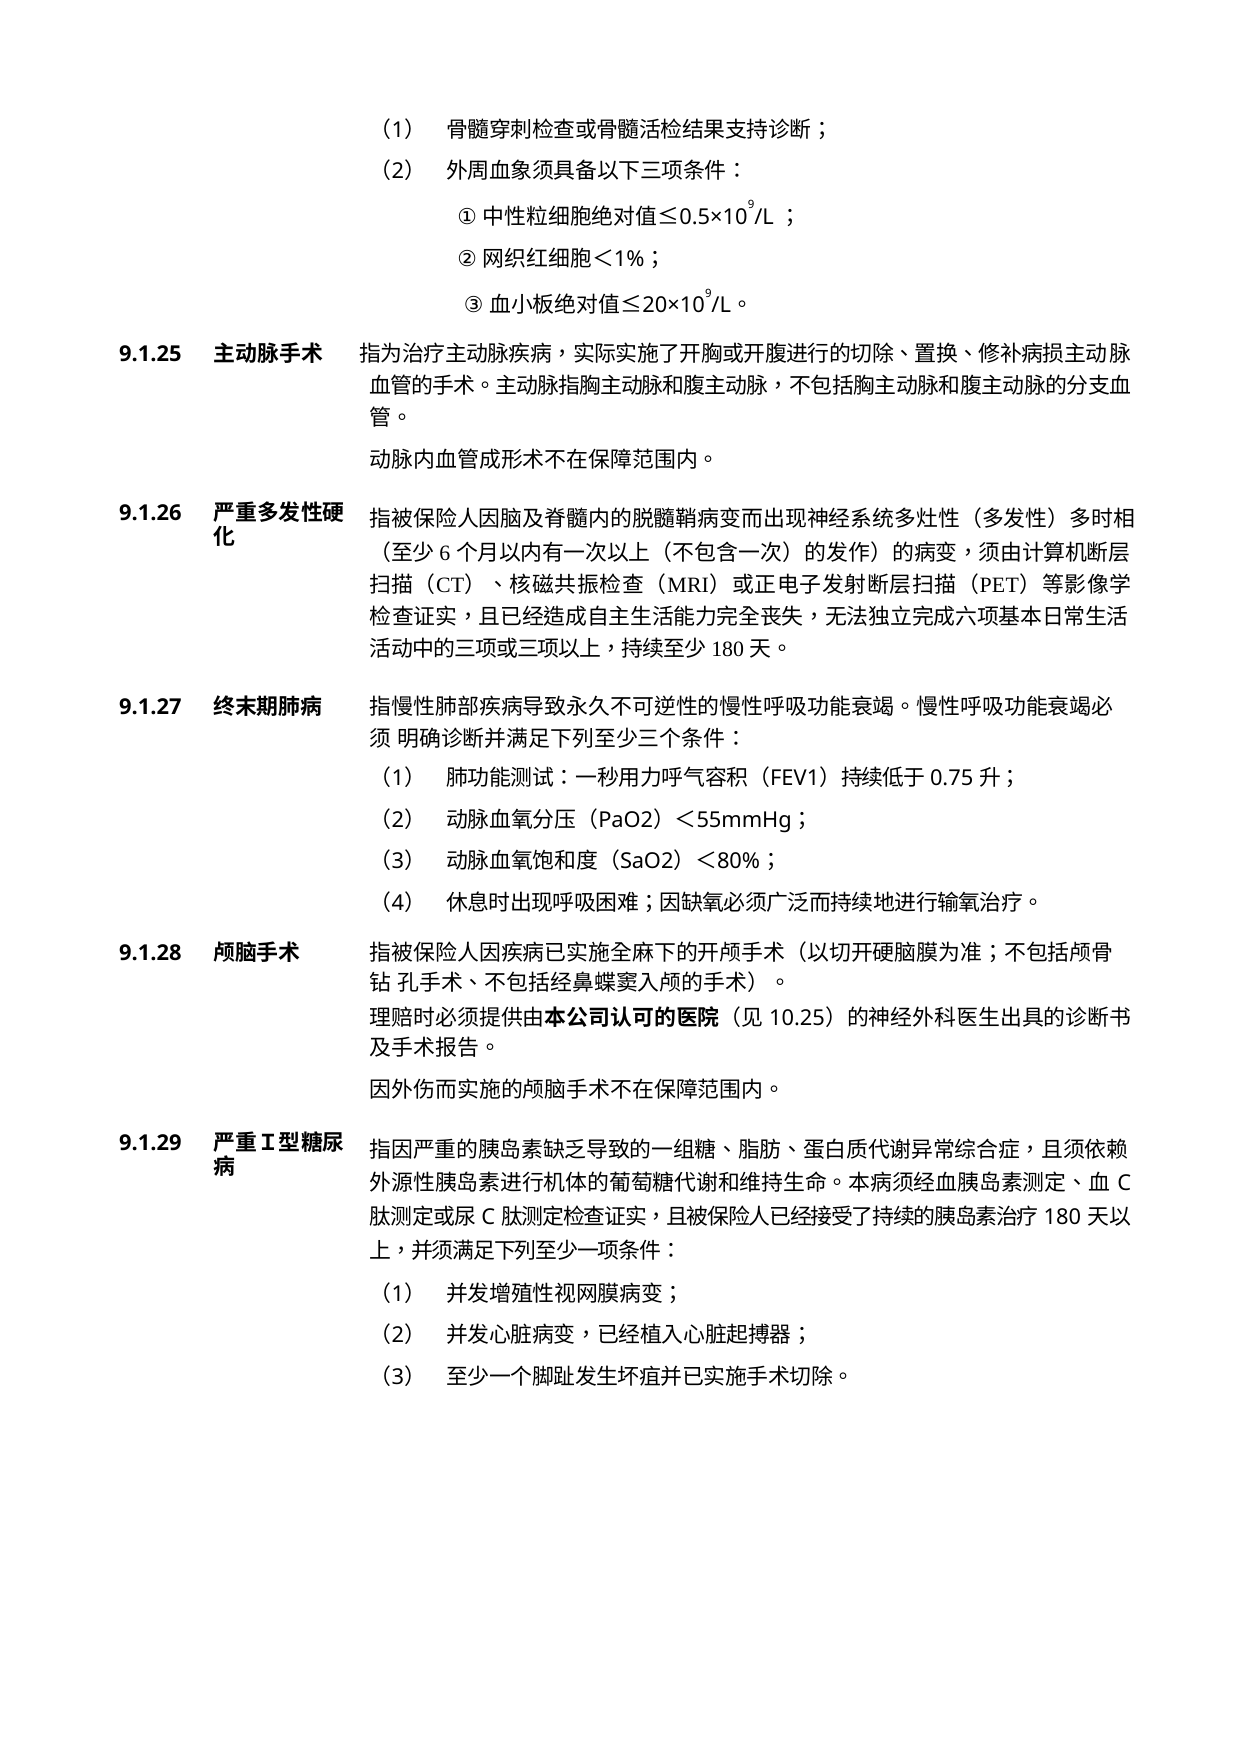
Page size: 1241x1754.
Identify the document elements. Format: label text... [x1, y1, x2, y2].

text ② 网织红细胞＜1%； [362, 243, 761, 272]
list 并发心脏病变，已经植入心脏起搏器； [369, 1319, 1148, 1349]
list 动脉血氧饱和度（SaO2）＜80%； [369, 845, 1148, 875]
text （至少 6 个月以内有一次以上（不包含一次）的发作）的病变，须由计算机断层扫描（CT）、核磁共振检查（MRI）或正电子发射断层扫描（PET）等影像学检查证实，且已经造成自主生活能力完全丧失，无法独立完成六项基本日常生活活动中的三项或三项以上，持续至少 180 天。 [369, 537, 1131, 663]
list 终末期肺病 指慢性肺部疾病导致永久不可逆性的慢性呼吸功能衰竭。慢性呼吸功能衰竭必须 明确诊断并满足下列至少三个条件： [119, 689, 1131, 753]
text ① 中性粒细胞绝对值≤0.5×109/L ； [457, 197, 1148, 231]
list 颅脑手术 指被保险人因疾病已实施全麻下的开颅手术（以切开硬脑膜为准；不包括颅骨钻 孔手术、不包括经鼻蝶窦入颅的手术）。 [119, 937, 1131, 997]
list 肺功能测试：一秒用力呼气容积（FEV1）持续低于 0.75 升； [369, 762, 1148, 792]
list 主动脉手术 指为治疗主动脉疾病，实际实施了开胸或开腹进行的切除、置换、修补病损主动脉血管的手术。主动脉指胸主动脉和腹主动脉，不包括胸主动脉和腹主动脉的分支血管。 [119, 338, 1131, 431]
text 指因严重的胰岛素缺乏导致的一组糖、脂肪、蛋白质代谢异常综合症，且须依赖外源性胰岛素进行机体的葡萄糖代谢和维持生命。本病须经血胰岛素测定、血 C 肽测定或尿 C 肽测定检查证实，且被保险人已经接受了持续的胰岛素治疗 180 天以上，并须满足下列至少一项条件： [369, 1134, 1131, 1264]
subtitle 严重Ｉ型糖尿病 [119, 1130, 348, 1181]
list 外周血象须具备以下三项条件： [369, 155, 1148, 185]
list 动脉血氧分压（PaO2）＜55mmHg； [369, 804, 1148, 833]
subtitle 严重多发性硬化 [119, 500, 347, 550]
text 指被保险人因脑及脊髓内的脱髓鞘病变而出现神经系统多灶性（多发性）多时相 [369, 503, 1148, 533]
text 因外伤而实施的颅脑手术不在保障范围内。 [369, 1074, 1148, 1104]
list 休息时出现呼吸困难；因缺氧必须广泛而持续地进行输氧治疗。 [369, 887, 1148, 917]
list 并发增殖性视网膜病变； [369, 1278, 1148, 1307]
text ③ 血小板绝对值≤20×109/L。 [455, 285, 761, 319]
text 理赔时必须提供由本公司认可的医院（见 10.25）的神经外科医生出具的诊断书及手术报告。 [369, 1002, 1137, 1062]
list 骨髓穿刺检查或骨髓活检结果支持诊断； [369, 113, 1148, 143]
text 动脉内血管成形术不在保障范围内。 [369, 444, 1148, 474]
list 至少一个脚趾发生坏疽并已实施手术切除。 [369, 1361, 1148, 1391]
